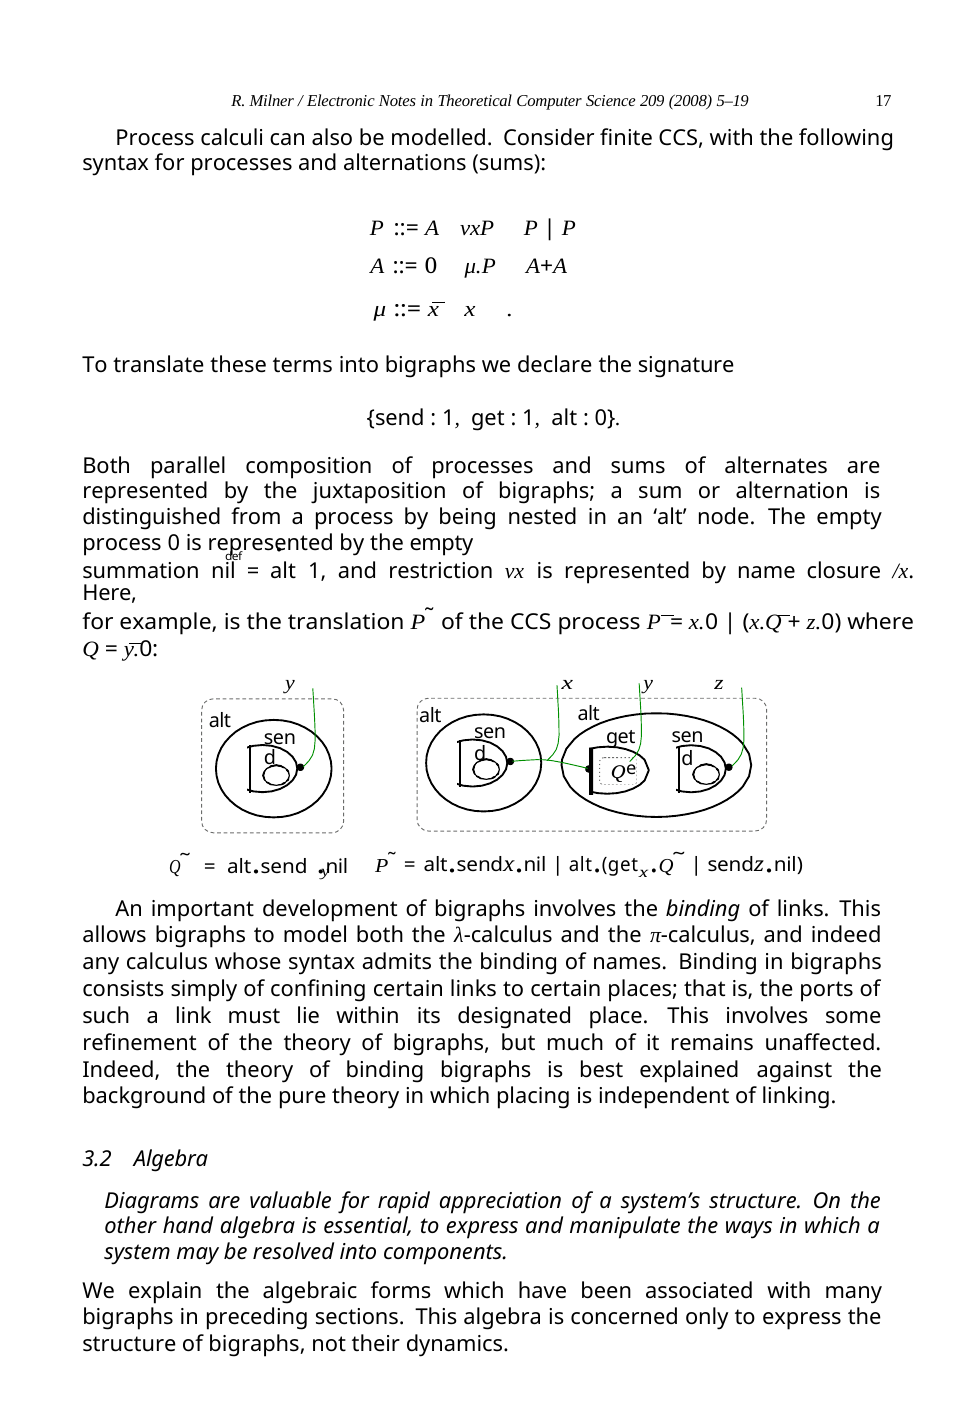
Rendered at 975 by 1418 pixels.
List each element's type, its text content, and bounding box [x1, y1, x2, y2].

text Q˜ = alt.send .nil P˜ = alt.sendx.nil | alt.(getx.Q˜ | sendz.nil) [71, 840, 901, 881]
picture [692, 763, 720, 785]
picture [599, 757, 637, 785]
text We explain the algebraic forms which have been associated with many bigraphs in preceding sections. This algebra is concerned only to express the structure of bigraphs, not their dynamics. [82, 1277, 882, 1357]
text An important development of bigraphs involves the binding of links. This allows bigraphs to model both the λ-calculus and the π-calculus, and indeed any calculus whose syntax admits the binding of names. Binding in bigraphs consists simply of confining certain links to certain places; that is, the ports of such a link must lie within its designated place. This involves some refinement of the theory of bigraphs, but much of it remains unaffected. Indeed, the theory of binding bigraphs is best explained against the background of the pure theory in which placing is independent of linking. [82, 895, 882, 1110]
text P ::= A νxP P | P A ::= 0 μ.P A+A [369, 209, 590, 279]
picture [262, 764, 290, 786]
list Algebra [82, 1142, 914, 1172]
text y [285, 671, 914, 694]
text for example, is the translation P˜ of the CCS process P = x.0 | (x.Q + z.0) where [82, 605, 914, 636]
text summation nil = alt 1, and restriction νx is represented by name closure /x. Here, [82, 562, 914, 605]
text {send : 1, get : 1, alt : 0}. [366, 402, 914, 431]
text To translate these terms into bigraphs we declare the signature [82, 349, 914, 379]
text Process calculi can also be modelled. Consider finite CCS, with the following syntax for processes and alternations (sums): [82, 124, 914, 177]
text Diagrams are valuable for rapid appreciation of a system’s structure. On the other hand algebra is essential, to express and manipulate the ways in which a system may be resolved into components. [104, 1187, 882, 1266]
picture [472, 758, 500, 780]
text Q = y.0: [82, 636, 914, 662]
text Both parallel composition of processes and sums of alternates are represented by the juxtaposition of bigraphs; a sum or alternation is distinguished from a process by being nested in an ‘alt’ node. The empty process 0 is represented by the empty [82, 452, 881, 557]
text μ ::= x x . [373, 290, 914, 323]
